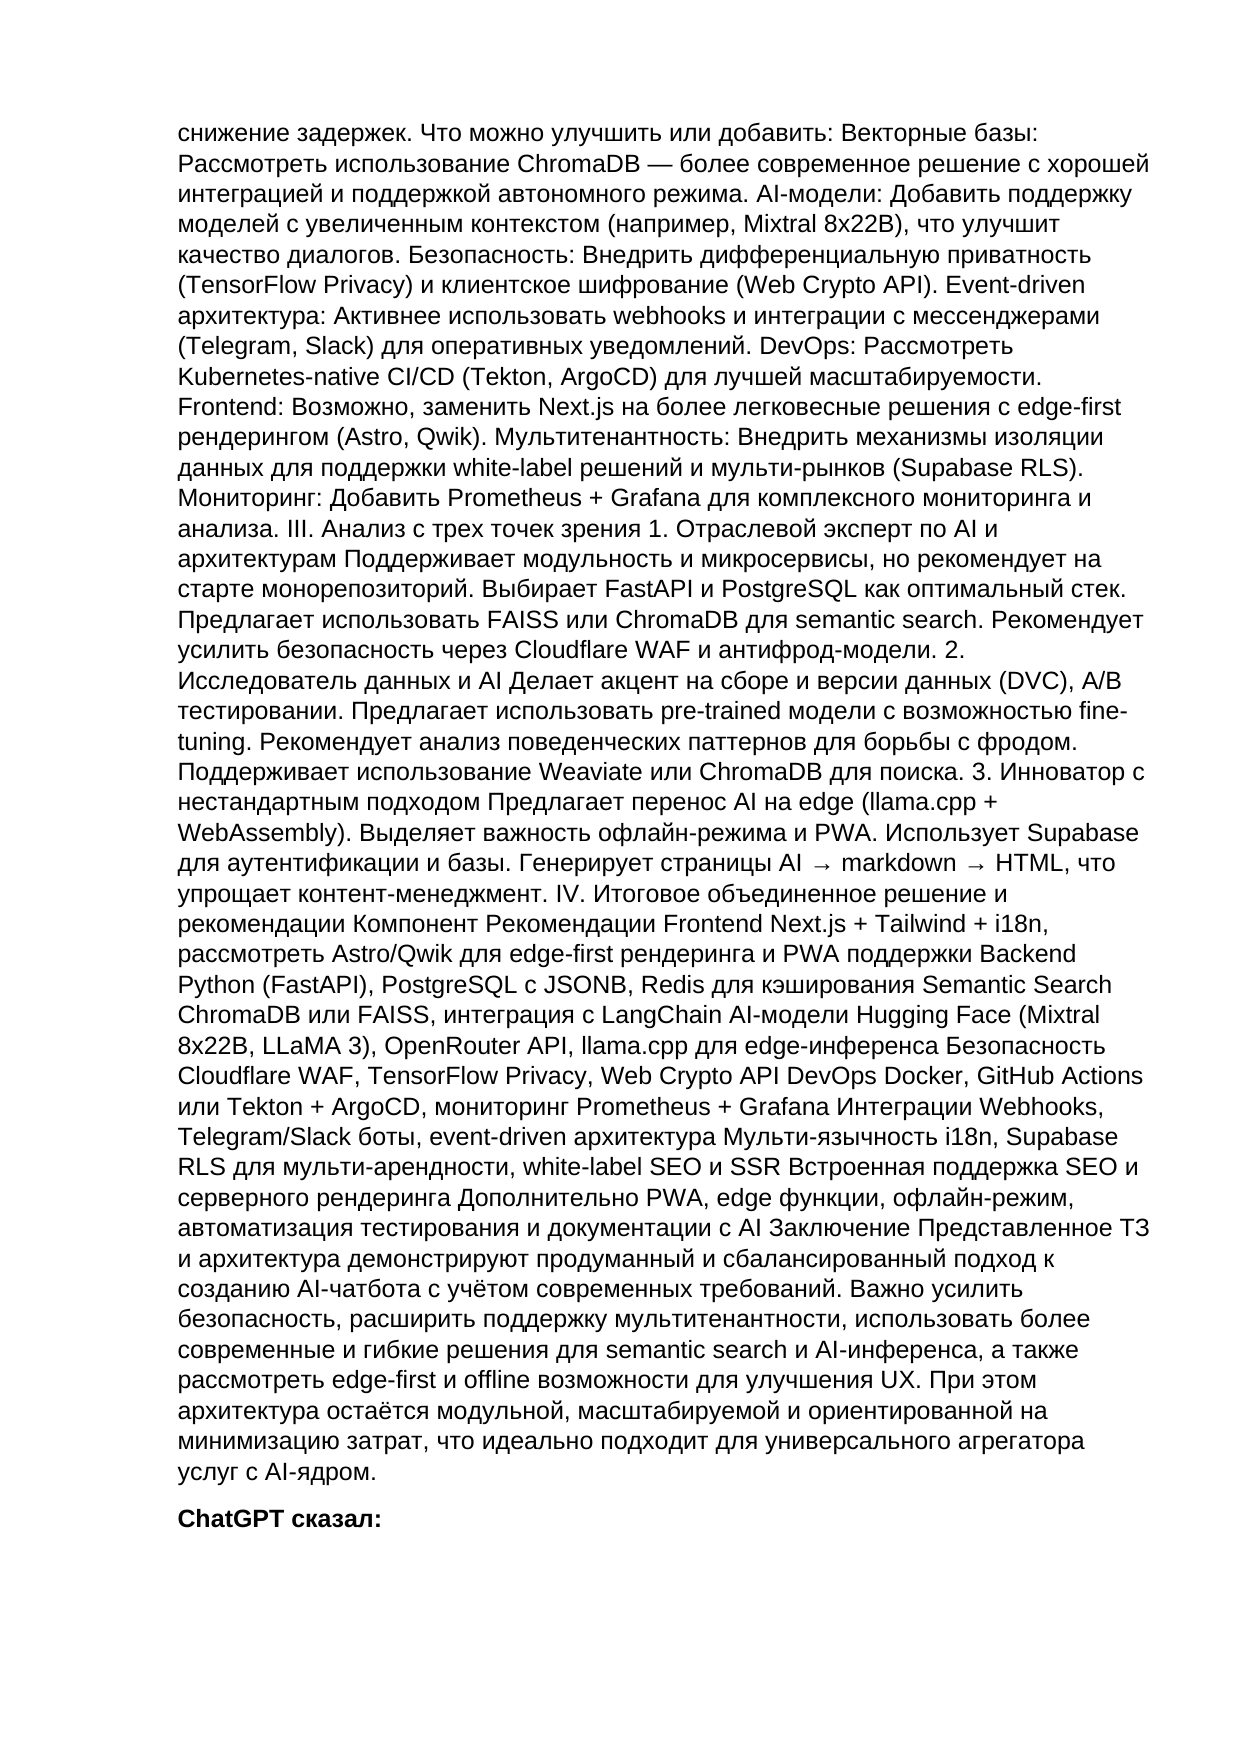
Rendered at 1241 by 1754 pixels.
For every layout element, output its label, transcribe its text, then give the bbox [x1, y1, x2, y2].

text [177, 118, 1152, 1485]
text ChatGPT сказал: [177, 1503, 1152, 1532]
